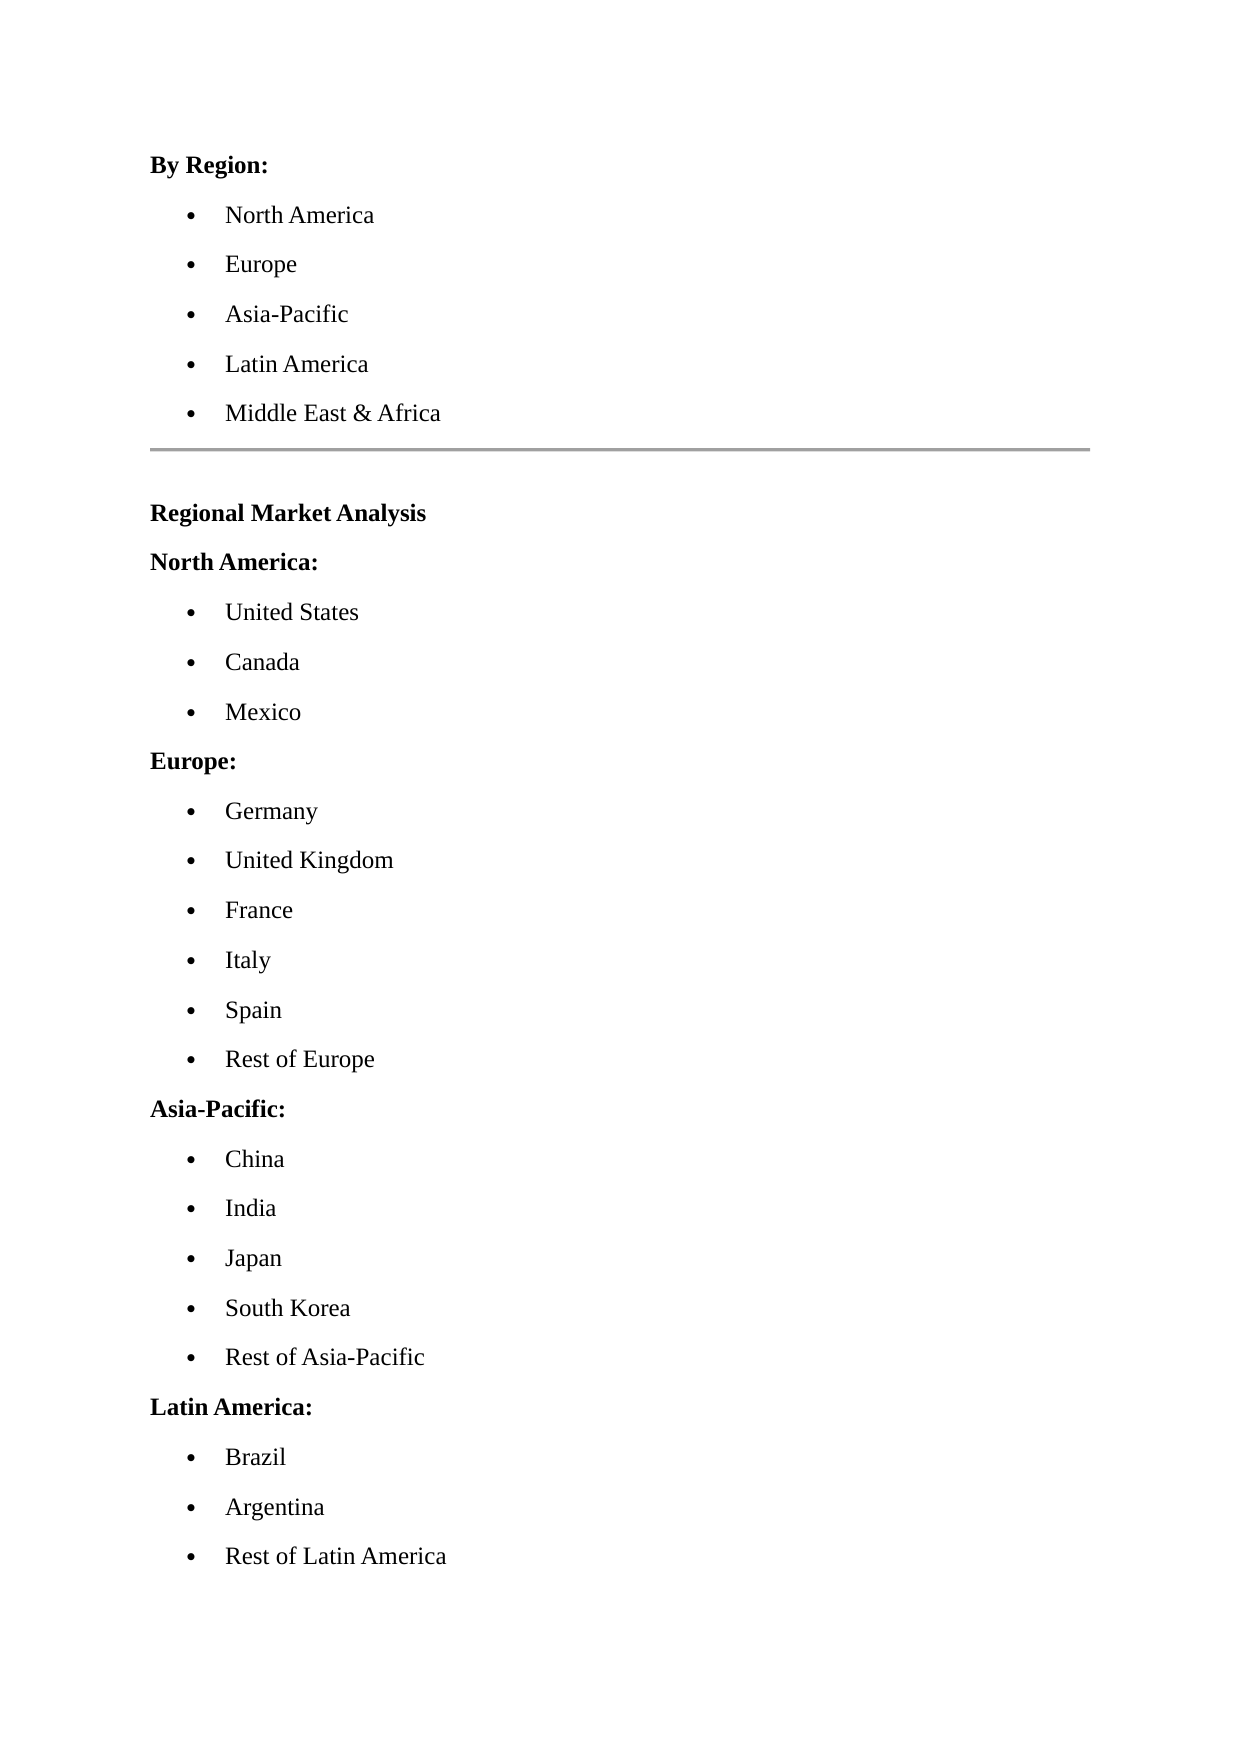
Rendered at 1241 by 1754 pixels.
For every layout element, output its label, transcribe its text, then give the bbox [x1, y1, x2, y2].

text Europe: [150, 746, 1090, 775]
list Middle East & Africa [187, 398, 1090, 427]
list Latin America [187, 349, 1090, 377]
text Latin America: [150, 1392, 1090, 1421]
list China [187, 1144, 1090, 1172]
text North America: [150, 547, 1090, 576]
list Europe [187, 249, 1090, 278]
list Japan [187, 1243, 1090, 1272]
text By Region: [150, 150, 1090, 179]
list Italy [187, 945, 1090, 974]
list Argentina [187, 1492, 1090, 1520]
list Spain [187, 995, 1090, 1023]
text Asia-Pacific: [150, 1094, 1090, 1123]
list France [187, 895, 1090, 924]
list India [187, 1193, 1090, 1222]
list Mexico [187, 697, 1090, 725]
list Canada [187, 647, 1090, 676]
list Germany [187, 796, 1090, 825]
list Asia-Pacific [187, 299, 1090, 328]
list United States [187, 597, 1090, 626]
list Rest of Europe [187, 1044, 1090, 1073]
list Rest of Latin America [187, 1541, 1090, 1570]
list South Korea [187, 1293, 1090, 1322]
text Regional Market Analysis [150, 498, 1090, 527]
list Brazil [187, 1442, 1090, 1471]
list North America [187, 200, 1090, 228]
list United Kingdom [187, 846, 1090, 874]
list Rest of Asia-Pacific [187, 1342, 1090, 1371]
